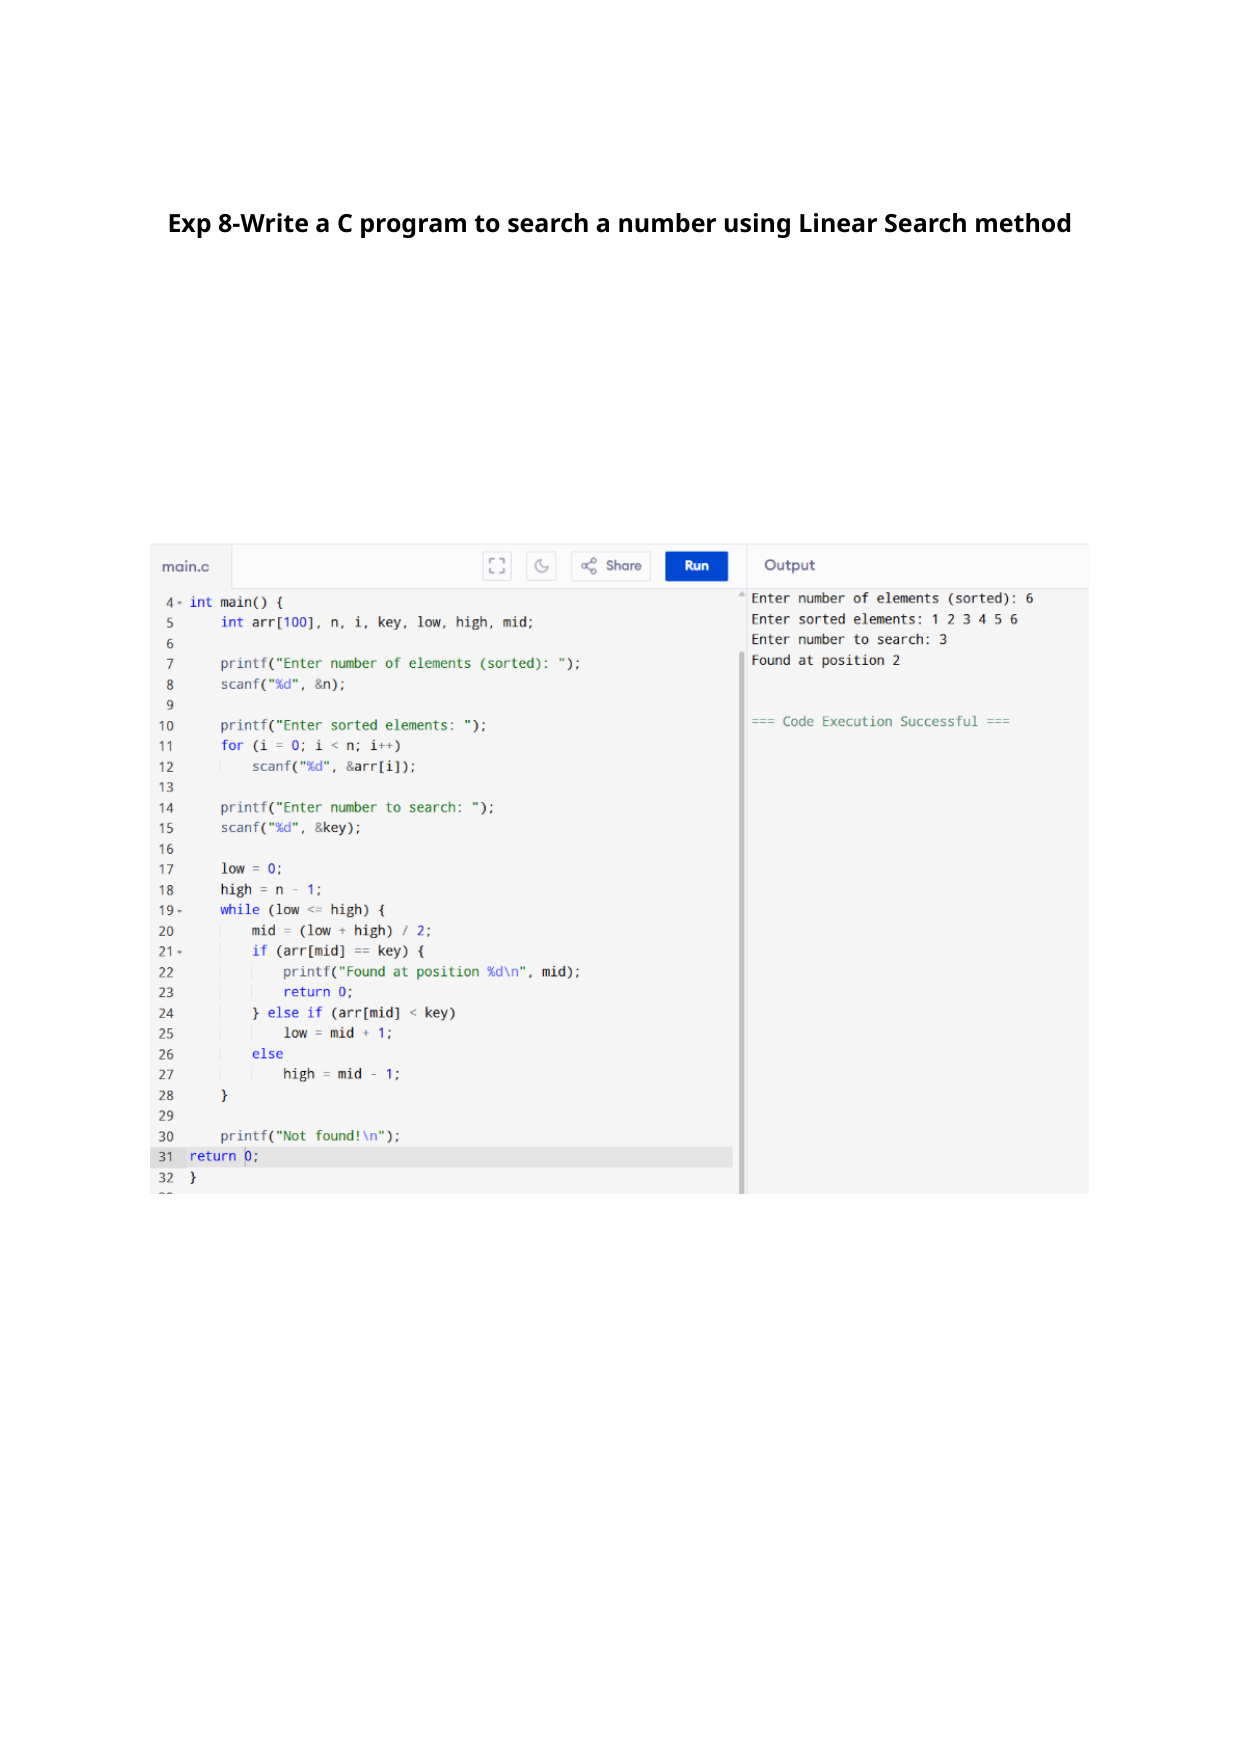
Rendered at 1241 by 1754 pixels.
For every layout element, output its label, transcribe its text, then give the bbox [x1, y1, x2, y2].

text Exp 8-Write a C program to search a number using Linear Search method [150, 206, 1090, 240]
picture [150, 540, 1089, 1194]
